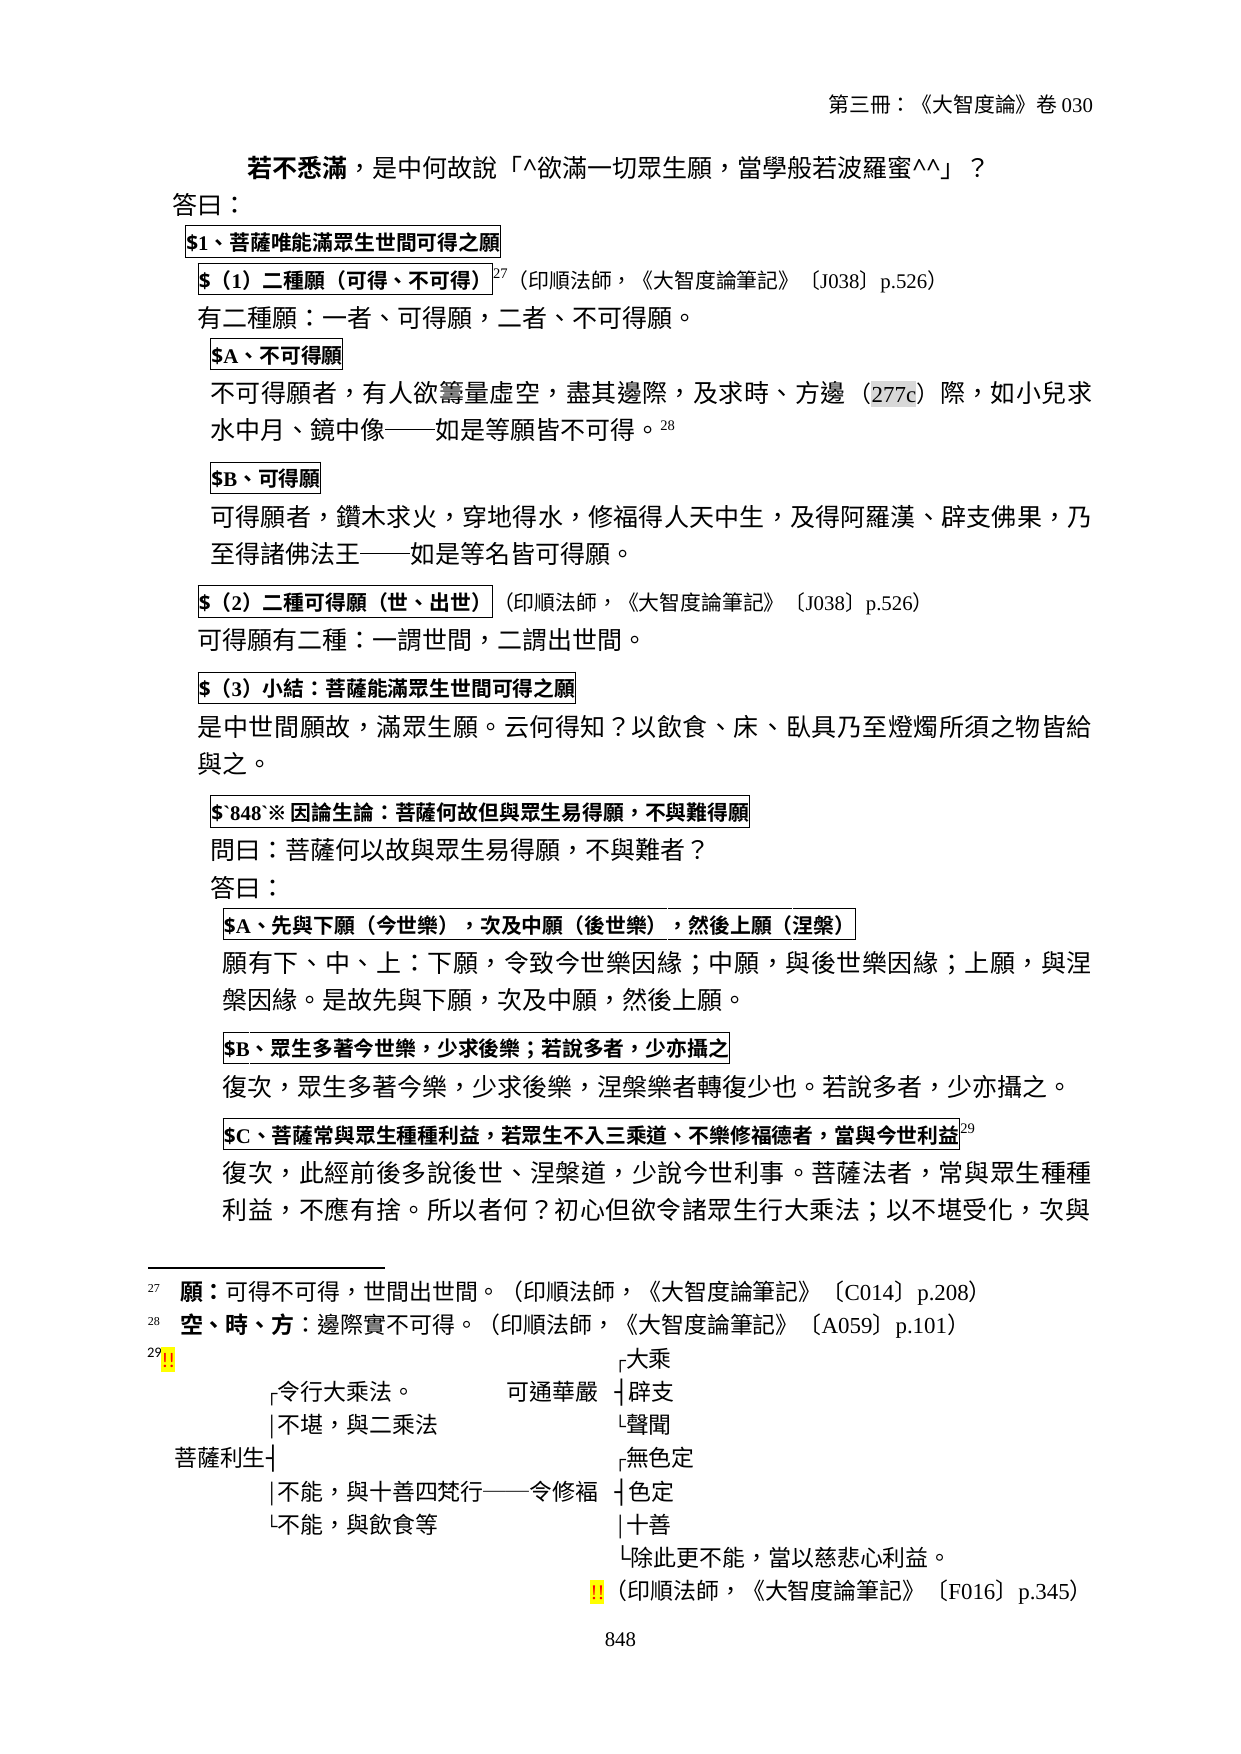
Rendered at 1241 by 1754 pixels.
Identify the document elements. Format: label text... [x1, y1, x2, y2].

text 若不悉滿，是中何故說「^欲滿一切眾生願，當學般若波羅蜜^^」？ [248, 148, 1092, 185]
text $（2）二種可得願（世、出世）（印順法師，《大智度論筆記》〔J038〕p.526） [198, 583, 1092, 620]
text 可得願有二種：一謂世間，二謂出世間。 [198, 620, 1092, 658]
text 答曰： [173, 185, 1092, 223]
text 答曰： [210, 868, 1092, 905]
text $A、不可得願 [210, 335, 1092, 373]
text 願有下、中、上：下願，令致今世樂因緣；中願，與後世樂因緣；上願，與涅槃因緣。是故先與下願，次及中願，然後上願。 [223, 943, 1092, 1018]
text $`848`※ 因論生論：菩薩何故但與眾生易得願，不與難得願 [210, 793, 1092, 830]
text 問曰：菩薩何以故與眾生易得願，不與難者？ [210, 830, 1092, 868]
text 有二種願：一者、可得願，二者、不可得願。 [198, 298, 1092, 335]
text 復次，眾生多著今樂，少求後樂，涅槃樂者轉復少也。若說多者，少亦攝之。 [223, 1066, 1092, 1104]
text $C、菩薩常與眾生種種利益，若眾生不入三乘道、不樂修福德者，當與今世利益 [223, 1115, 1092, 1153]
text $1、菩薩唯能滿眾生世間可得之願 [185, 223, 1092, 260]
text $（1）二種願（可得、不可得）（印順法師，《大智度論筆記》〔J038〕p.526） [198, 260, 1092, 298]
text $A、先與下願（今世樂），次及中願（後世樂），然後上願（涅槃） [223, 905, 1092, 943]
text $B、眾生多著今世樂，少求後樂；若說多者，少亦攝之 [223, 1029, 1092, 1066]
text 不可得願者，有人欲籌量虛空，盡其邊際，及求時、方邊（277c）際，如小兒求水中月、鏡中像──如是等願皆不可得。 [210, 373, 1092, 448]
text $B、可得願 [210, 459, 1092, 496]
text $（3）小結：菩薩能滿眾生世間可得之願 [198, 669, 1092, 706]
text 可得願者，鑽木求火，穿地得水，修福得人天中生，及得阿羅漢、辟支佛果，乃至得諸佛法王──如是等名皆可得願。 [210, 496, 1092, 571]
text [223, 1153, 1092, 1228]
text 是中世間願故，滿眾生願。云何得知？以飲食、床、臥具乃至燈燭所須之物皆給與之。 [198, 706, 1092, 781]
